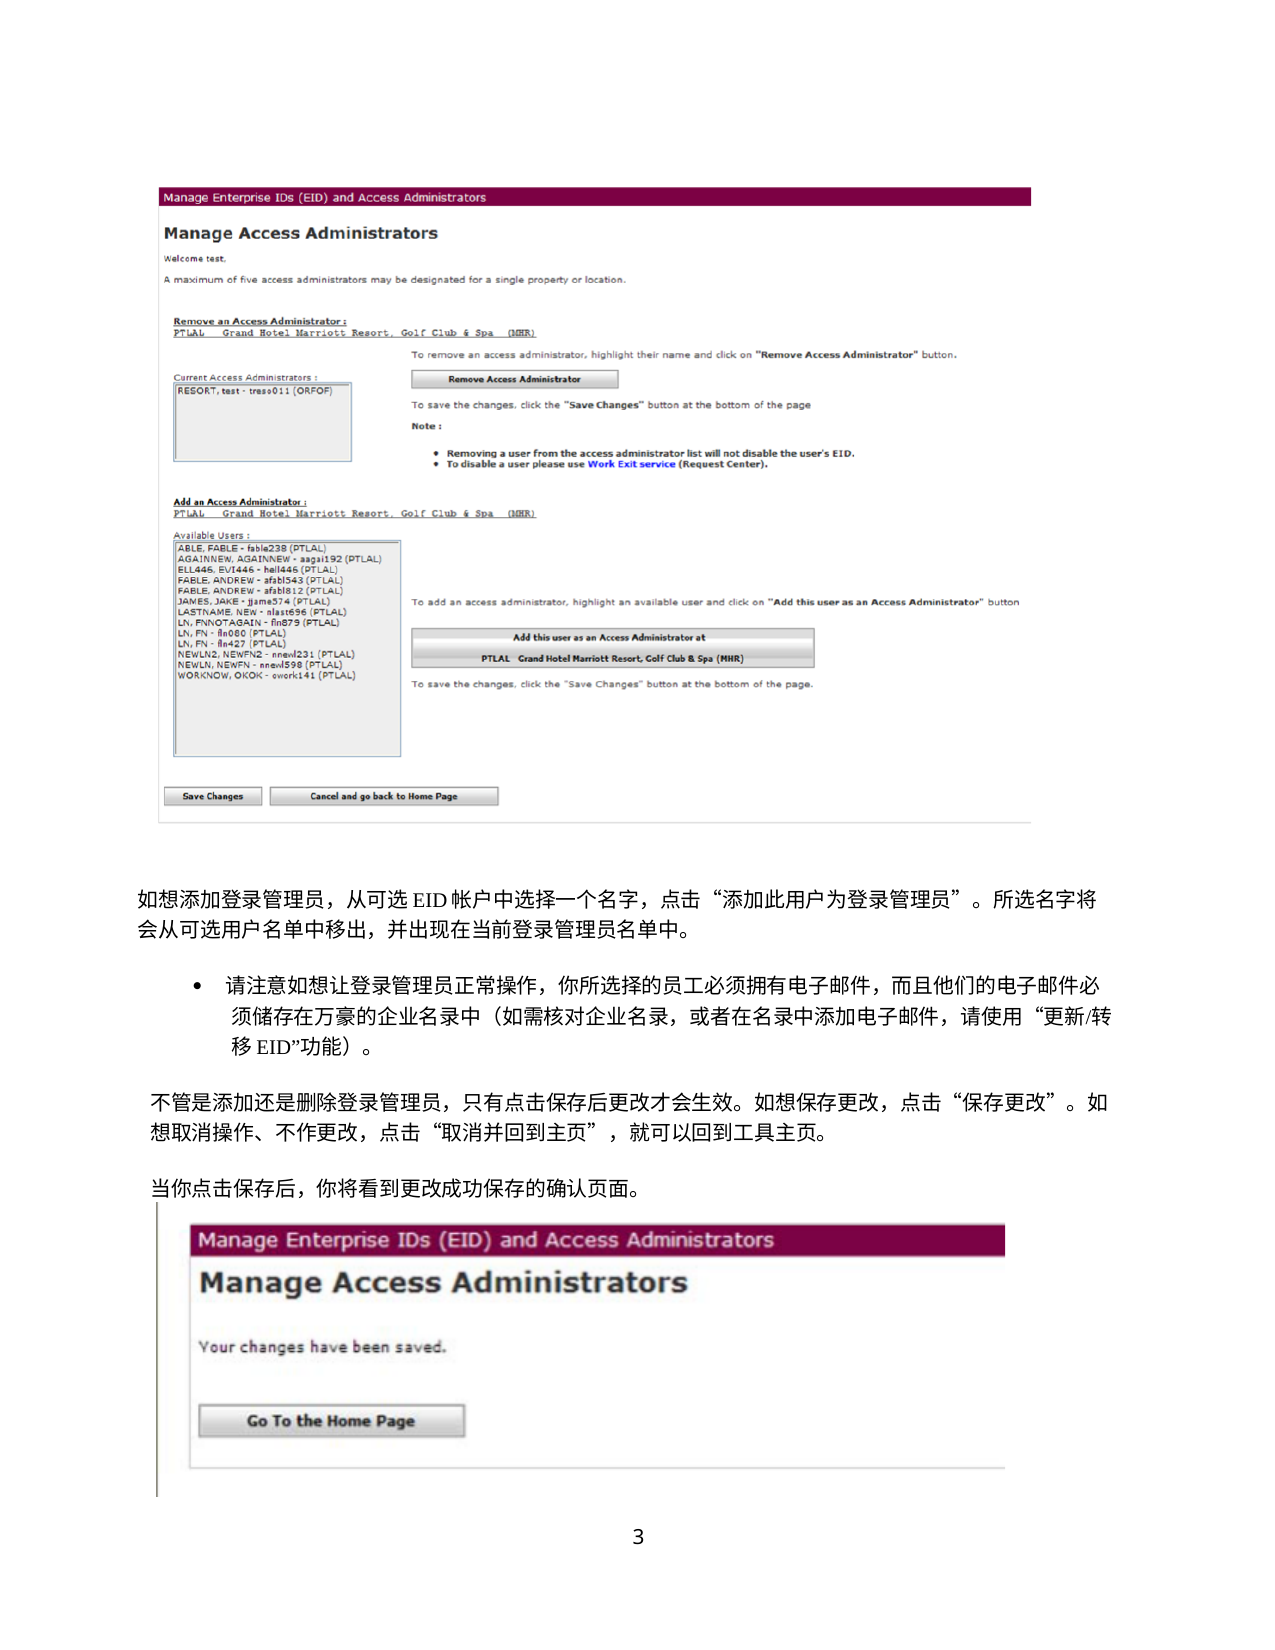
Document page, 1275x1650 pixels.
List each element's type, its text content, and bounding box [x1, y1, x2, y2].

text 当你点击保存后，你将看到更改成功保存的确认页面。 [150, 1173, 1110, 1203]
text 不管是添加还是删除登录管理员，只有点击保存后更改才会生效。如想保存更改，点击“保存更改”。如想取消操作、不作更改，点击“取消并回到主页”，就可以回到工具主页。 [150, 1086, 1118, 1147]
picture [156, 1202, 1005, 1497]
picture [152, 184, 1032, 829]
list 请注意如想让登录管理员正常操作，你所选择的员工必须拥有电子邮件，而且他们的电子邮件必须储存在万豪的企业名录中（如需核对企业名录，或者在名录中添加电子邮件，请使用“更新/转移EID”功能）。 [194, 970, 1118, 1060]
text 如想添加登录管理员，从可选EID帐户中选择一个名字，点击“添加此用户为登录管理员”。所选名字将会从可选用户名单中移出，并出现在当前登录管理员名单中。 [137, 883, 1110, 944]
